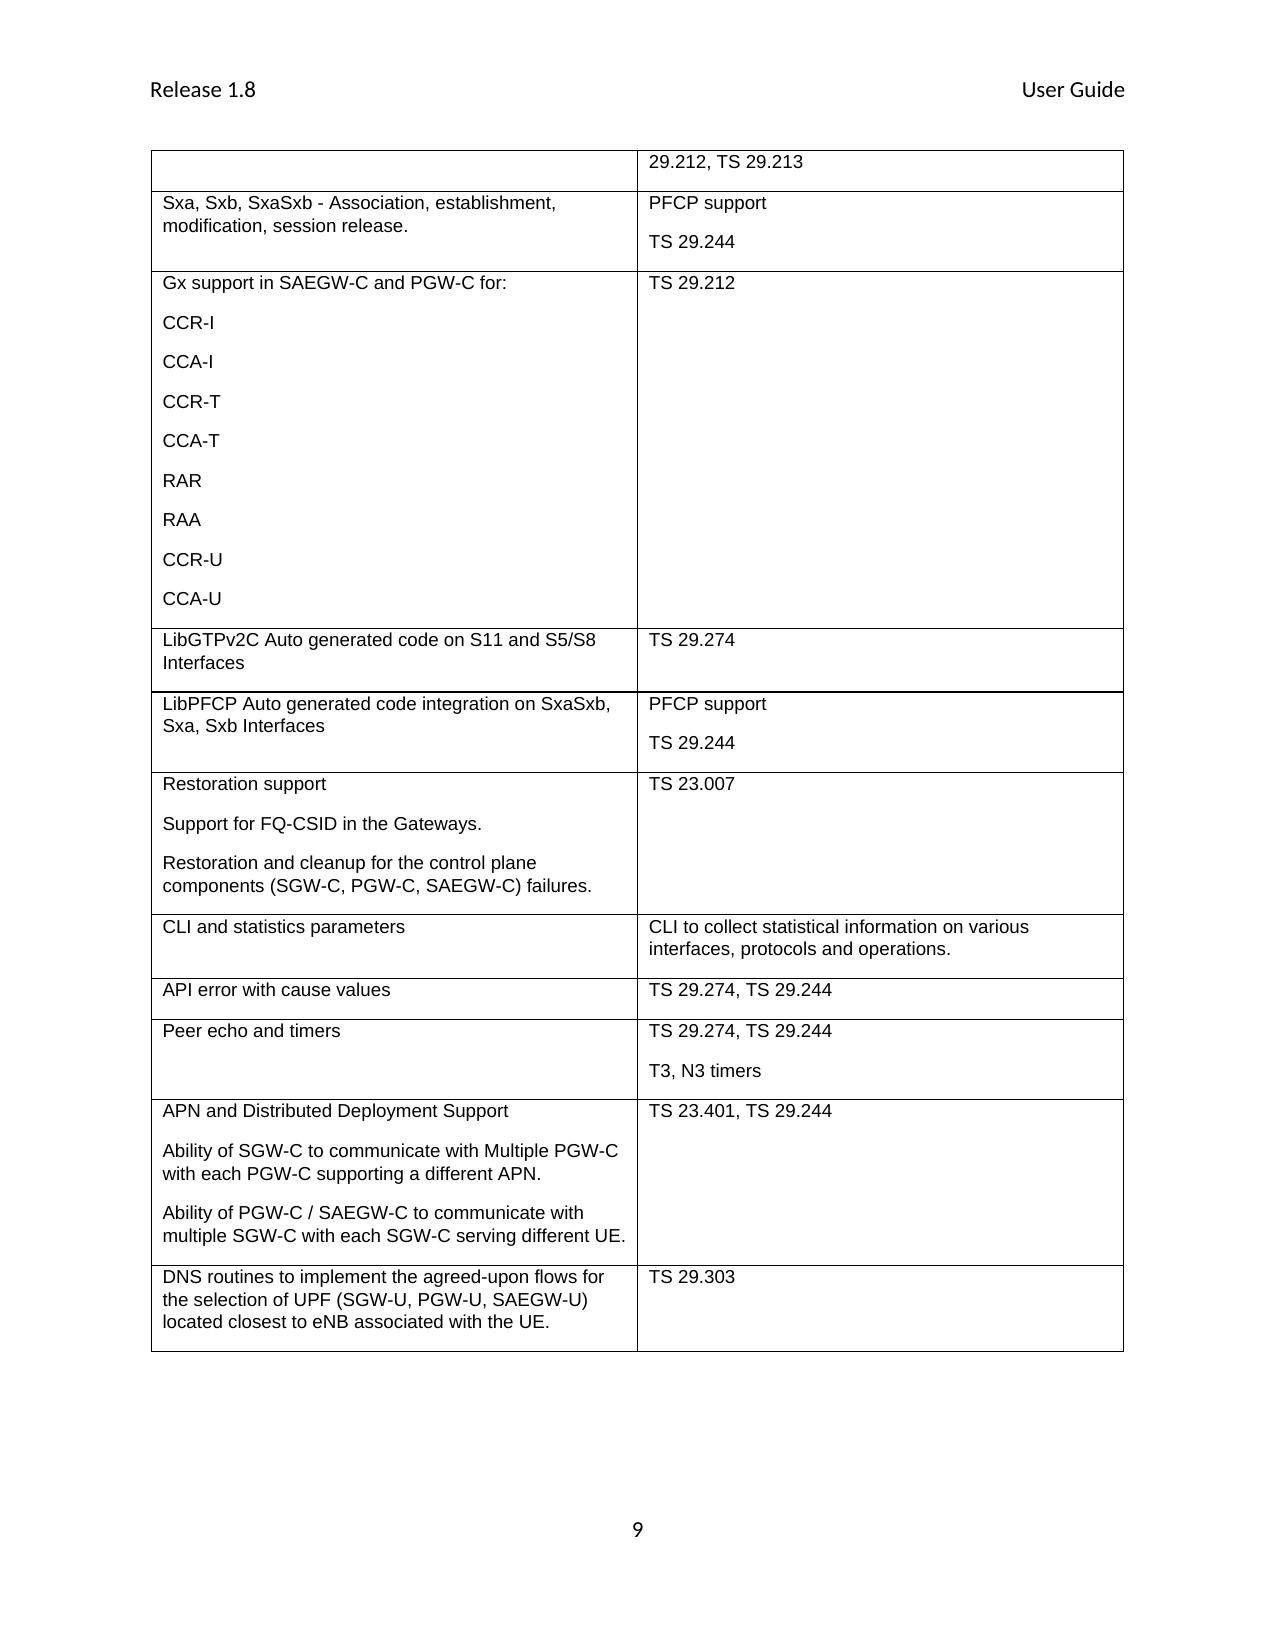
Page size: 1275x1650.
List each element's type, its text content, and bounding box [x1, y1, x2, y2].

table_cell PFCP support TS 29.244 [638, 693, 1123, 772]
table_cell TS 23.007 [638, 773, 1123, 914]
table_cell Restoration support Support for FQ-CSID in the Gateways. Restoration and cleanup for the control plane components (SGW-C, PGW-C, SAEGW-C) failures. [152, 773, 637, 914]
table_cell CLI to collect statistical information on various interfaces, protocols and operations. [638, 915, 1123, 978]
table_cell LibPFCP Auto generated code integration on SxaSxb, Sxa, Sxb Interfaces [152, 693, 637, 772]
table_cell Gx support in SAEGW-C and PGW-C for: CCR-I CCA-I CCR-T CCA-T RAR RAA CCR-U CCA-U [152, 272, 637, 628]
table_cell APN and Distributed Deployment Support Ability of SGW-C to communicate with Multiple PGW-C with each PGW-C supporting a different APN. Ability of PGW-C / SAEGW-C to communicate with multiple SGW-C with each SGW-C serving different UE. [152, 1100, 637, 1264]
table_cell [152, 151, 637, 191]
table_cell Peer echo and timers [152, 1020, 637, 1099]
table_cell TS 29.274, TS 29.244 [638, 979, 1123, 1019]
table_cell TS 23.401, TS 29.244 [638, 1100, 1123, 1264]
table_cell LibGTPv2C Auto generated code on S11 and S5/S8 Interfaces [152, 629, 637, 691]
table_cell DNS routines to implement the agreed-upon flows for the selection of UPF (SGW-U, PGW-U, SAEGW-U) located closest to eNB associated with the UE. [152, 1266, 637, 1351]
table_cell Sxa, Sxb, SxaSxb - Association, establishment, modification, session release. [152, 192, 637, 271]
table_cell CLI and statistics parameters [152, 915, 637, 978]
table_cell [638, 151, 1123, 191]
table_cell PFCP support TS 29.244 [638, 192, 1123, 271]
table_cell API error with cause values [152, 979, 637, 1019]
table_cell TS 29.212 [638, 272, 1123, 628]
table_cell TS 29.303 [638, 1266, 1123, 1351]
table_cell TS 29.274 [638, 629, 1123, 691]
table_cell TS 29.274, TS 29.244 T3, N3 timers [638, 1020, 1123, 1099]
